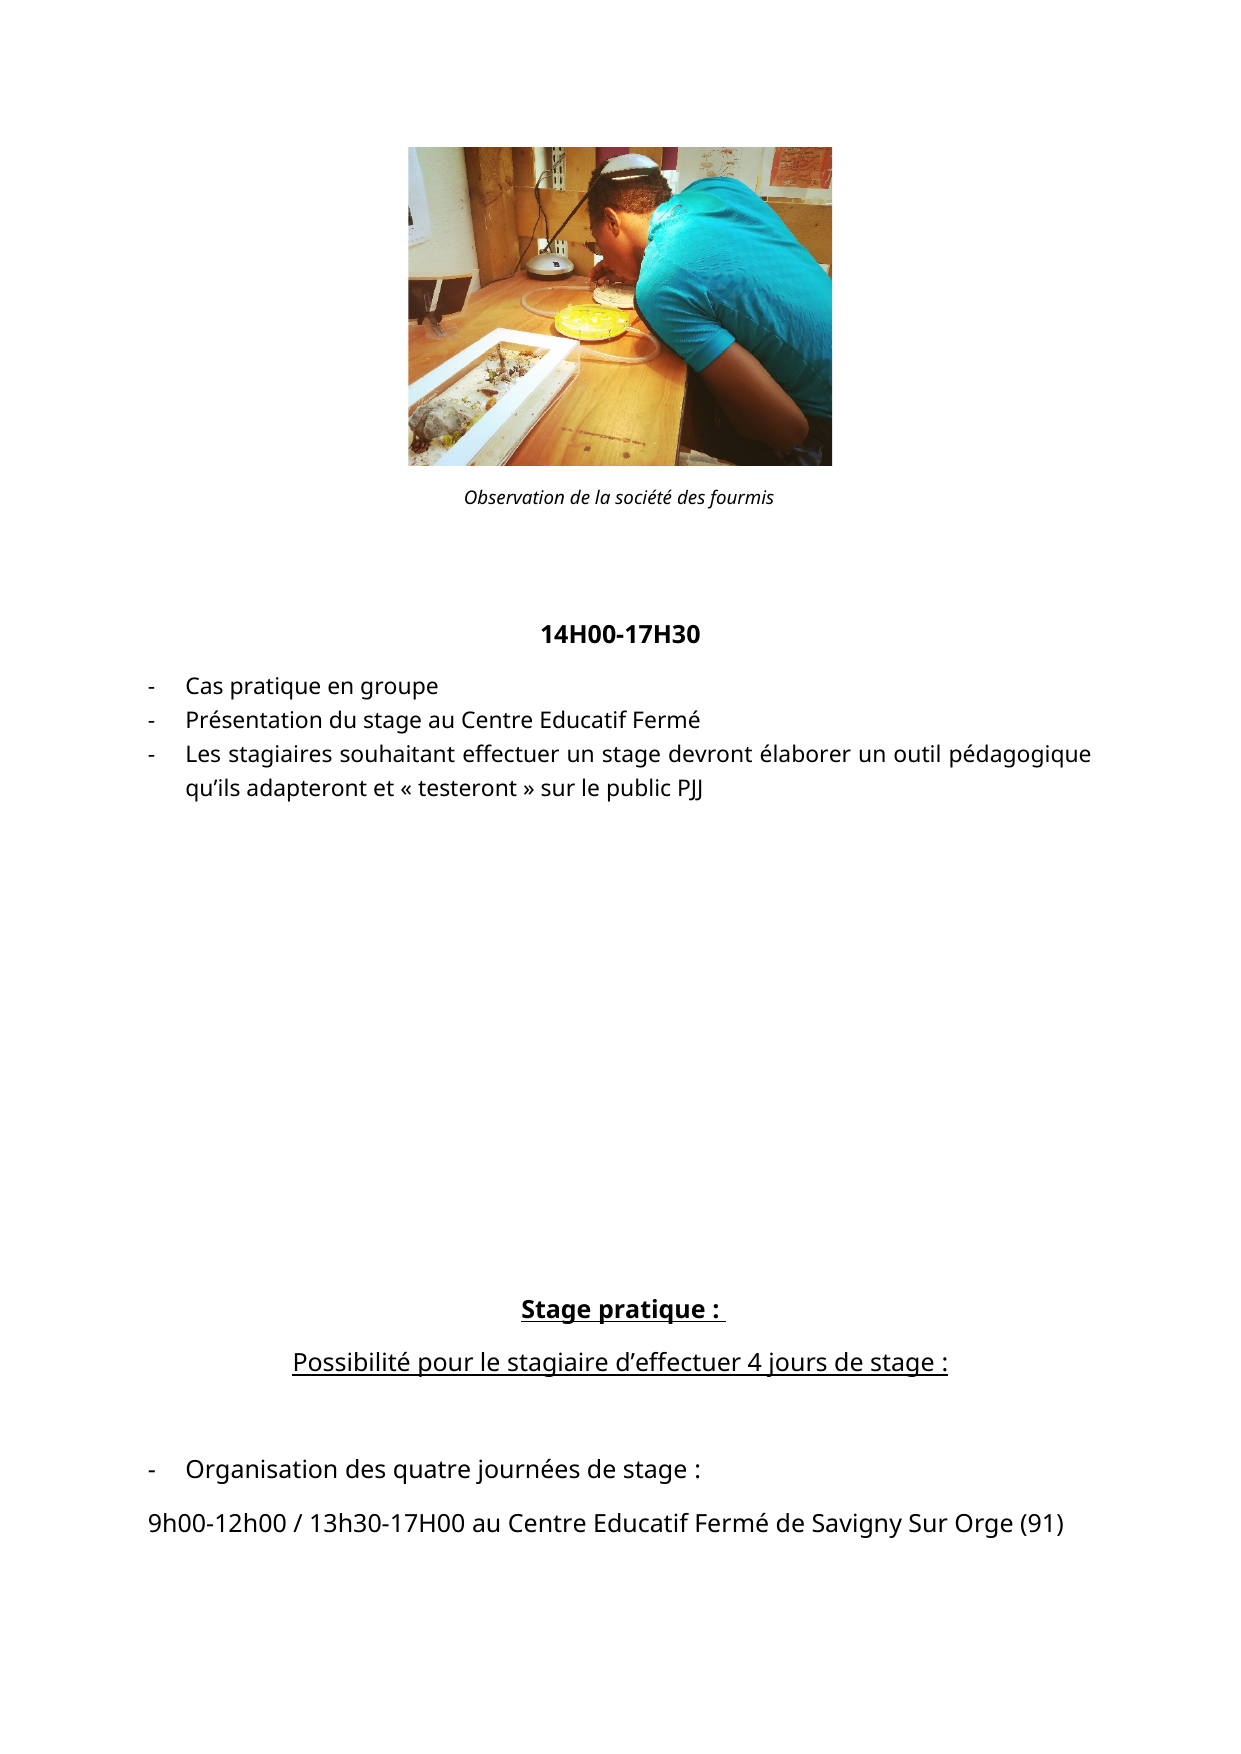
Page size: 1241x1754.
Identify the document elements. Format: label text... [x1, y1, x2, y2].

picture [408, 147, 833, 466]
list Cas pratique en groupe [148, 670, 1093, 701]
list Présentation du stage au Centre Educatif Fermé [148, 704, 1093, 735]
text Observation de la société des fourmis [148, 484, 1093, 510]
text Stage pratique : [148, 1292, 1093, 1326]
text 14H00-17H30 [148, 617, 1093, 651]
text Possibilité pour le stagiaire d’effectuer 4 jours de stage : [148, 1345, 1093, 1379]
list Organisation des quatre journées de stage : [148, 1452, 1093, 1486]
list Les stagiaires souhaitant effectuer un stage devront élaborer un outil pédagogique qu’ils adapteront et « testeront » sur le public PJJ [148, 738, 1093, 803]
text 9h00-12h00 / 13h30-17H00 au Centre Educatif Fermé de Savigny Sur Orge (91) [148, 1505, 1093, 1539]
